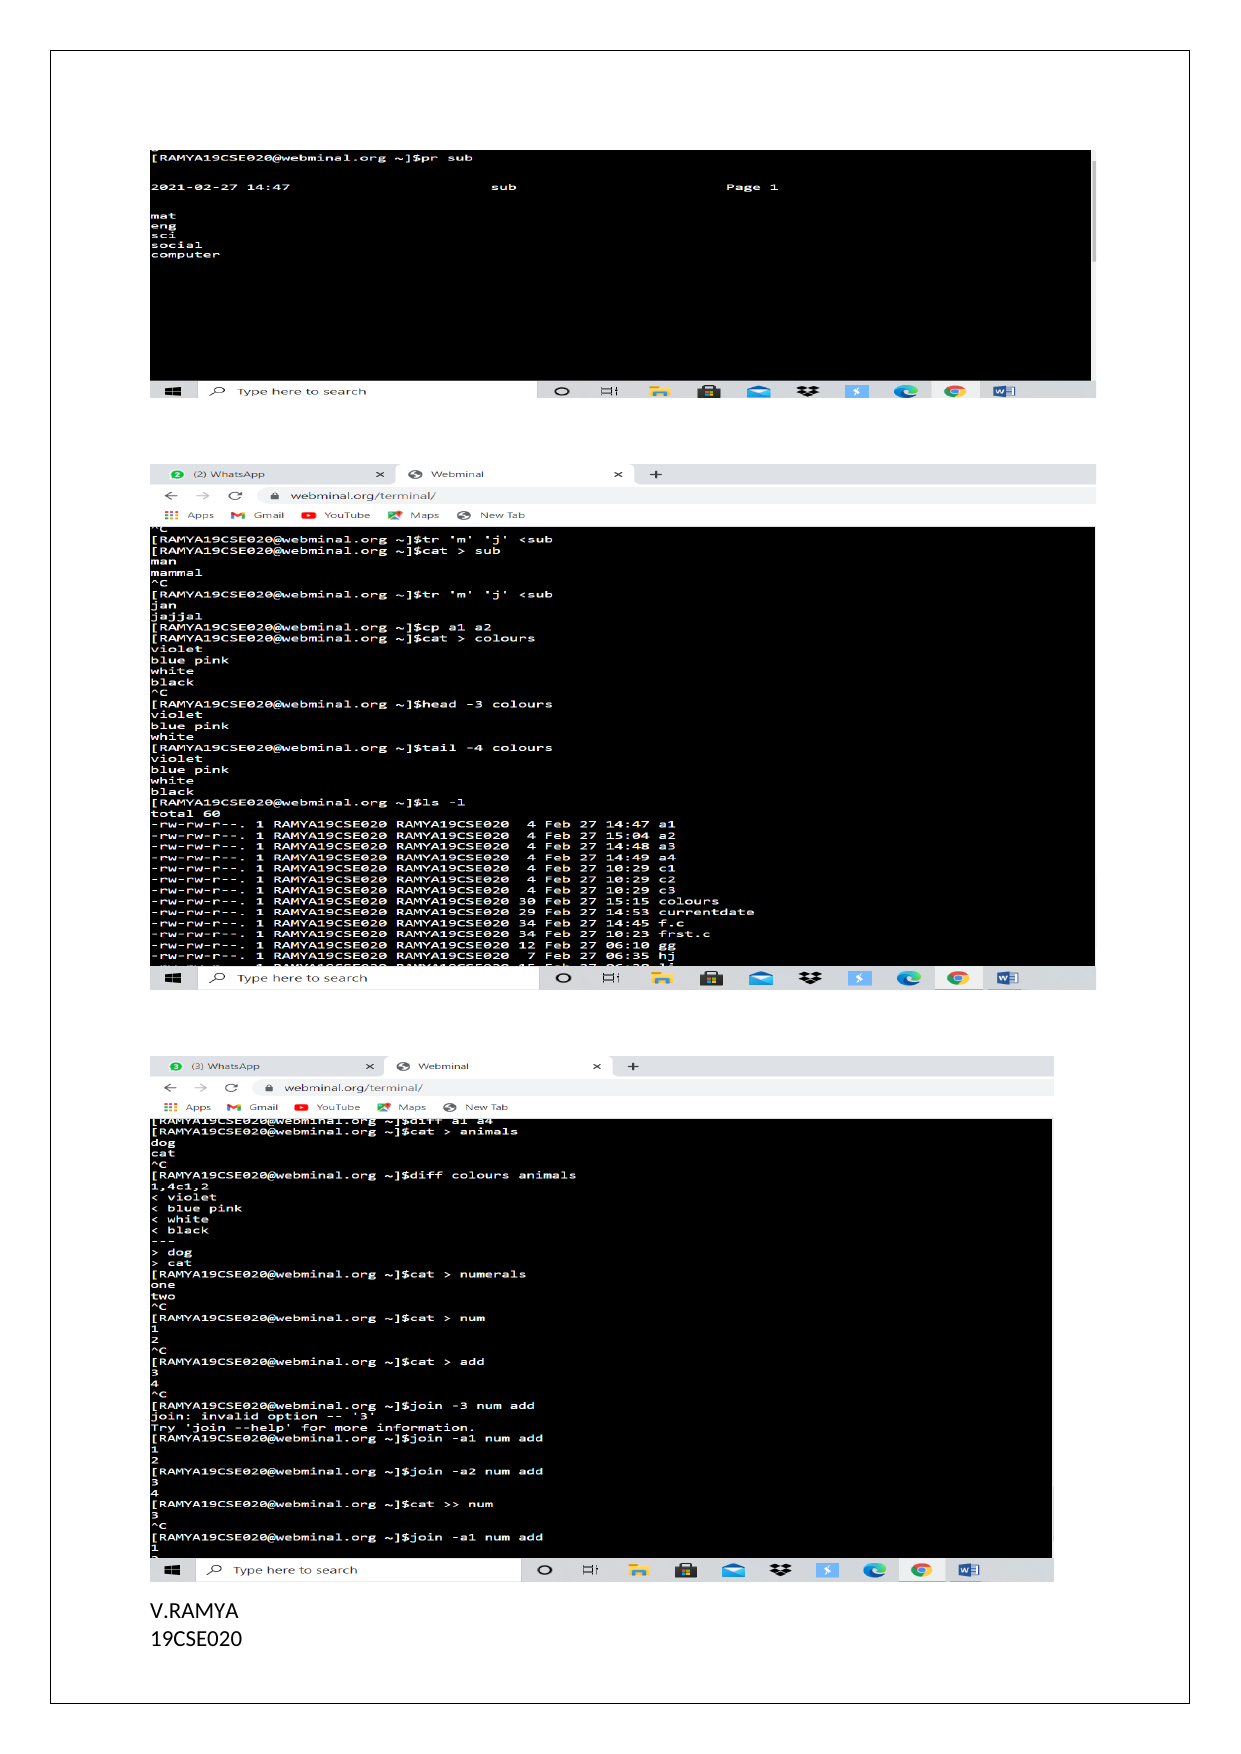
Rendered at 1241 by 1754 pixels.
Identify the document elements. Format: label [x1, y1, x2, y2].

picture [150, 150, 1097, 398]
picture [150, 1056, 1054, 1582]
picture [150, 464, 1097, 990]
